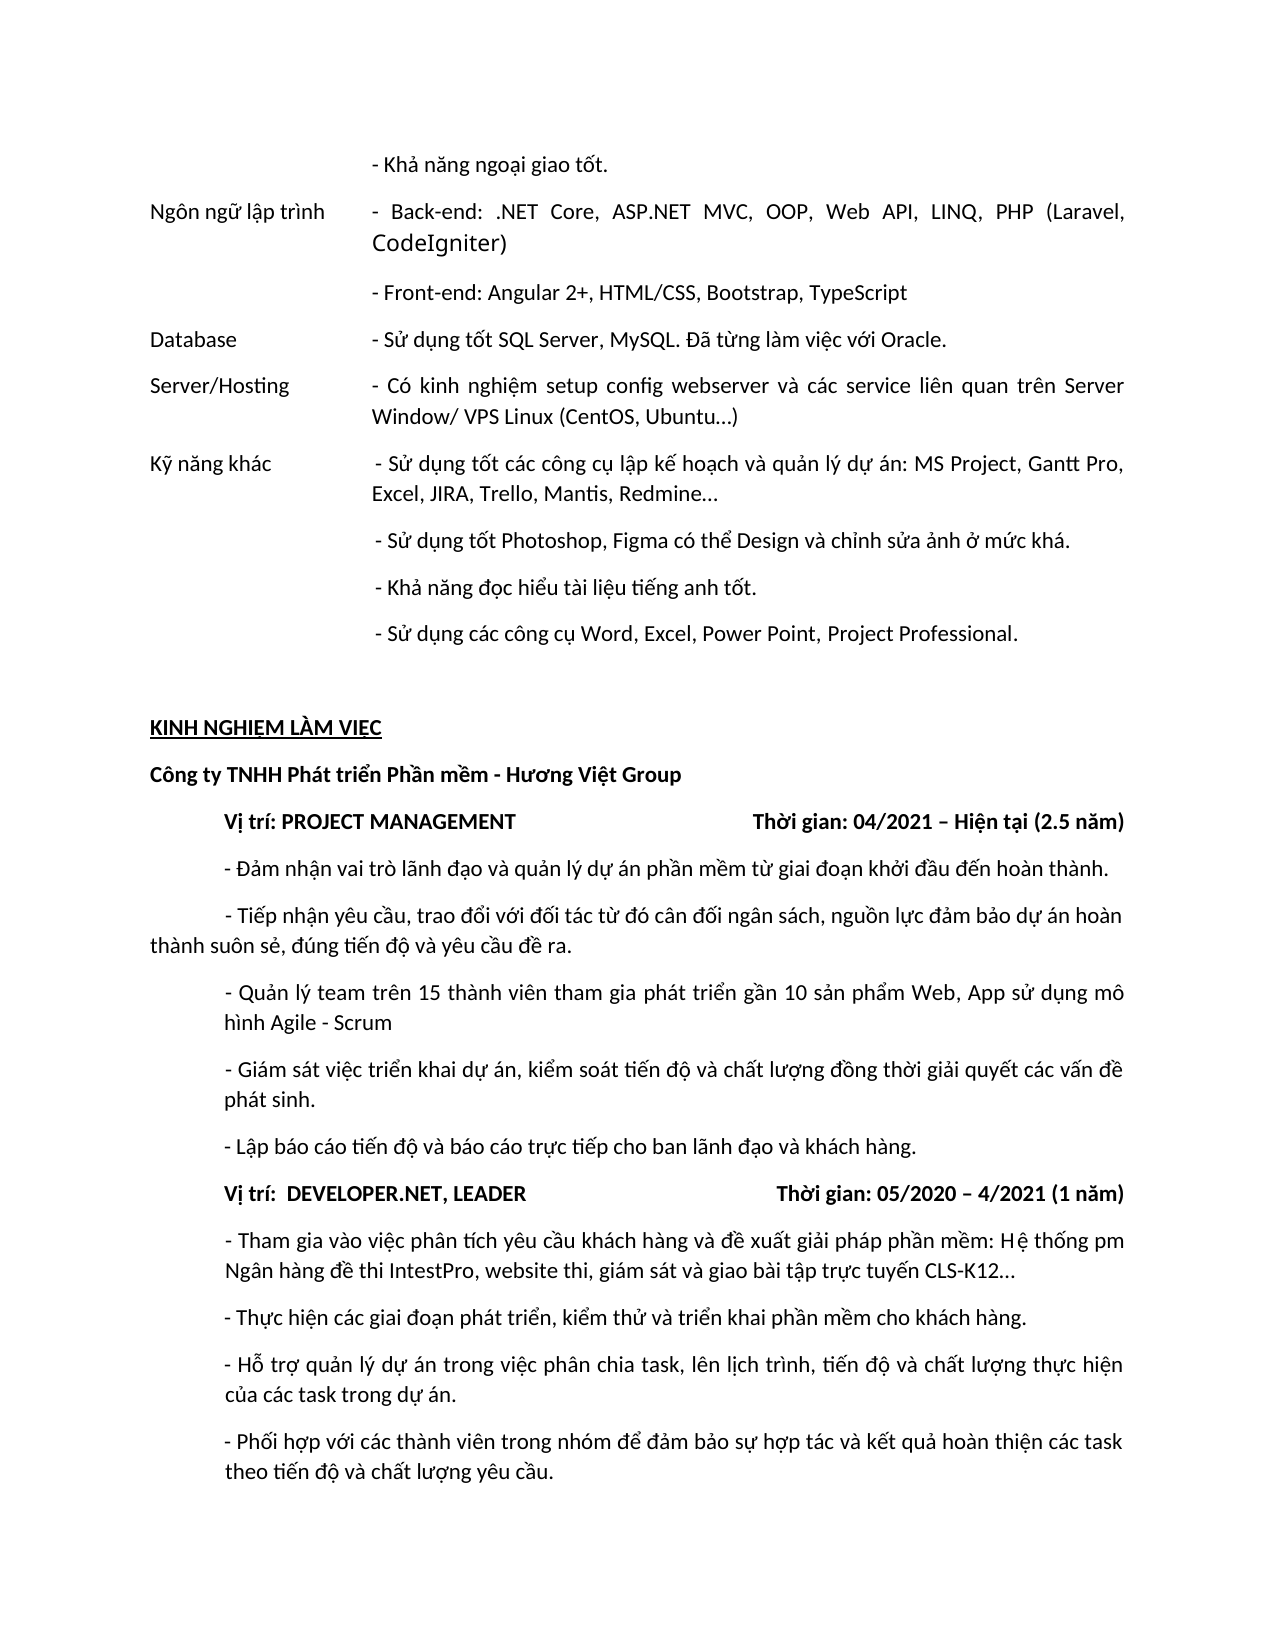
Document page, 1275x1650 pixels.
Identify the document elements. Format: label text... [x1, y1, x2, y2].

text Server/Hosting - Có kinh nghiệm setup config webserver và các service liên quan trên Server Window/ VPS Linux (CentOS, Ubuntu…) [150, 372, 1125, 430]
text - Phối hợp với các thành viên trong nhóm để đảm bảo sự hợp tác và kết quả hoàn thiện các task theo tiến độ và chất lượng yêu cầu. [224, 1427, 1125, 1485]
subtitle KINH NGHIỆM LÀM VIỆC [150, 713, 1125, 741]
text - Đảm nhận vai trò lãnh đạo và quản lý dự án phần mềm từ giai đoạn khởi đầu đến hoàn thành. [150, 854, 1125, 882]
text Vị trí: DEVELOPER.NET, LEADER Thời gian: 05/2020 – 4/2021 (1 năm) [150, 1179, 1125, 1207]
text - Khả năng ngoại giao tốt. [150, 150, 1125, 178]
text - Sử dụng tốt Photoshop, Figma có thể Design và chỉnh sửa ảnh ở mức khá. [300, 526, 1125, 554]
text - Giám sát việc triển khai dự án, kiểm soát tiến độ và chất lượng đồng thời giải quyết các vấn đề phát sinh. [224, 1055, 1125, 1113]
text Kỹ năng khác - Sử dụng tốt các công cụ lập kế hoạch và quản lý dự án: MS Project, Gantt Pro, Excel, JIRA, Trello, Mantis, Redmine… [150, 449, 1125, 507]
text - Quản lý team trên 15 thành viên tham gia phát triển gần 10 sản phẩm Web, App sử dụng mô hình Agile - Scrum [224, 978, 1125, 1036]
text - Tiếp nhận yêu cầu, trao đổi với đối tác từ đó cân đối ngân sách, nguồn lực đảm bảo dự án hoàn thành suôn sẻ, đúng tiến độ và yêu cầu đề ra. [150, 901, 1125, 959]
text Vị trí: PROJECT MANAGEMENT Thời gian: 04/2021 – Hiện tại (2.5 năm) [150, 807, 1125, 835]
text - Khả năng đọc hiểu tài liệu tiếng anh tốt. [150, 573, 1125, 601]
text Ngôn ngữ lập trình - Back-end: .NET Core, ASP.NET MVC, OOP, Web API, LINQ, PHP (Laravel, CodeIgniter) [150, 197, 1125, 259]
text Database - Sử dụng tốt SQL Server, MySQL. Đã từng làm việc với Oracle. [150, 325, 1125, 353]
text - Thực hiện các giai đoạn phát triển, kiểm thử và triển khai phần mềm cho khách hàng. [224, 1303, 1125, 1331]
text Công ty TNHH Phát triển Phần mềm - Hương Việt Group [150, 760, 1125, 788]
text - Hỗ trợ quản lý dự án trong việc phân chia task, lên lịch trình, tiến độ và chất lượng thực hiện của các task trong dự án. [224, 1350, 1125, 1408]
text - Sử dụng các công cụ Word, Excel, Power Point, Project Professional. [300, 619, 1125, 647]
text - Lập báo cáo tiến độ và báo cáo trực tiếp cho ban lãnh đạo và khách hàng. [224, 1132, 1125, 1160]
text - Tham gia vào việc phân tích yêu cầu khách hàng và đề xuất giải pháp phần mềm: Hệ thống pm Ngân hàng đề thi IntestPro, website thi, giám sát và giao bài tập trực tuyến CLS-K12… [224, 1226, 1125, 1284]
text - Front-end: Angular 2+, HTML/CSS, Bootstrap, TypeScript [372, 278, 1125, 306]
